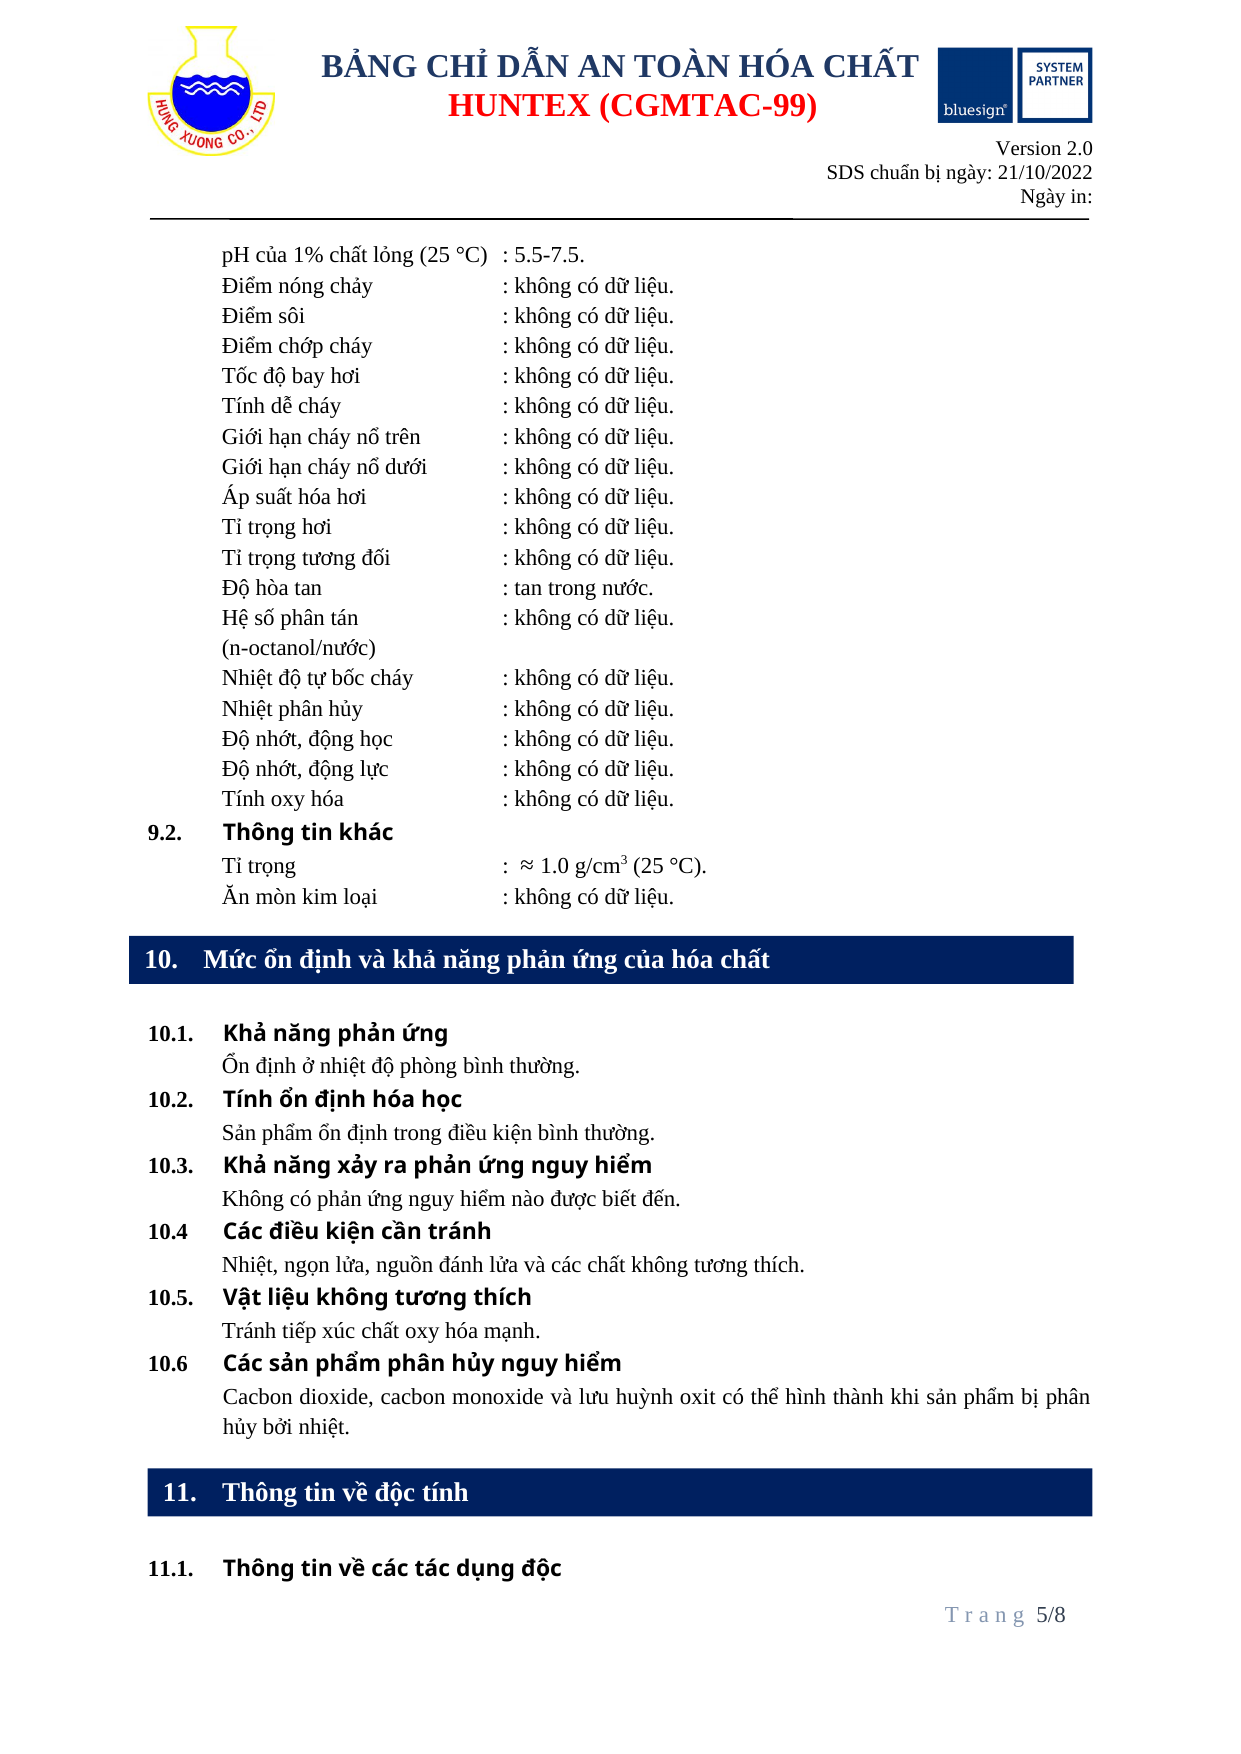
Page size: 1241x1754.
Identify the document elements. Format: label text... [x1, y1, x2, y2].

text Tính oxy hóa : không có dữ liệu. [148, 785, 1092, 812]
text Không có phản ứng nguy hiểm nào được biết đến. [222, 1185, 1092, 1211]
picture [937, 45, 1093, 125]
text Hệ số phân tán : không có dữ liệu. [148, 604, 1092, 630]
text 10.6 Các sản phẩm phân hủy nguy hiểm [148, 1347, 1092, 1378]
text Độ nhớt, động học : không có dữ liệu. [148, 725, 1092, 751]
text Giới hạn cháy nổ dưới : không có dữ liệu. [148, 453, 1092, 479]
text Tốc độ bay hơi : không có dữ liệu. [148, 362, 1092, 389]
text Nhiệt, ngọn lửa, nguồn đánh lửa và các chất không tương thích. [148, 1251, 1092, 1277]
picture [147, 26, 275, 156]
text 10.5. Vật liệu không tương thích [148, 1281, 1092, 1312]
text Cacbon dioxide, cacbon monoxide và lưu huỳnh oxit có thể hình thành khi sản phẩm bị phân hủy bởi nhiệt. [223, 1383, 1092, 1440]
text 10.3. Khả năng xảy ra phản ứng nguy hiểm [148, 1149, 1092, 1180]
text Độ nhớt, động lực : không có dữ liệu. [148, 755, 1092, 781]
text Sản phẩm ổn định trong điều kiện bình thường. [148, 1119, 1092, 1145]
text (n-octanol/nước) [148, 634, 1092, 661]
text 11.1. Thông tin về các tác dụng độc [148, 1552, 1092, 1583]
text 9.2. Thông tin khác [148, 816, 1092, 847]
text 10.2. Tính ổn định hóa học [148, 1083, 1092, 1114]
text pH của 1% chất lỏng (25 °C) : 5.5-7.5. [148, 242, 1092, 268]
text Tỉ trọng : 1.0 g/cm3 (25 °C). [148, 851, 1092, 879]
text Tỉ trọng tương đối : không có dữ liệu. [148, 544, 1092, 570]
text Độ hòa tan : tan trong nước. [148, 574, 1092, 600]
text Điểm sôi : không có dữ liệu. [148, 302, 1092, 328]
text 10.4 Các điều kiện cần tránh [148, 1215, 1092, 1246]
text 10.1. Khả năng phản ứng [148, 1017, 1092, 1048]
text Ăn mòn kim loại : không có dữ liệu. [148, 883, 1092, 909]
text Tránh tiếp xúc chất oxy hóa mạnh. [222, 1317, 1092, 1343]
text Điểm chớp cháy : không có dữ liệu. [148, 332, 1092, 358]
text Tính dễ cháy : không có dữ liệu. [148, 393, 1092, 419]
text Tỉ trọng hơi : không có dữ liệu. [148, 513, 1092, 540]
text Áp suất hóa hơi : không có dữ liệu. [148, 483, 1092, 509]
text Điểm nóng chảy : không có dữ liệu. [148, 272, 1092, 298]
text Nhiệt độ tự bốc cháy : không có dữ liệu. [148, 664, 1092, 691]
text Nhiệt phân hủy : không có dữ liệu. [148, 695, 1092, 721]
text Giới hạn cháy nổ trên : không có dữ liệu. [148, 423, 1092, 449]
text Ổn định ở nhiệt độ phòng bình thường. [148, 1052, 1092, 1079]
